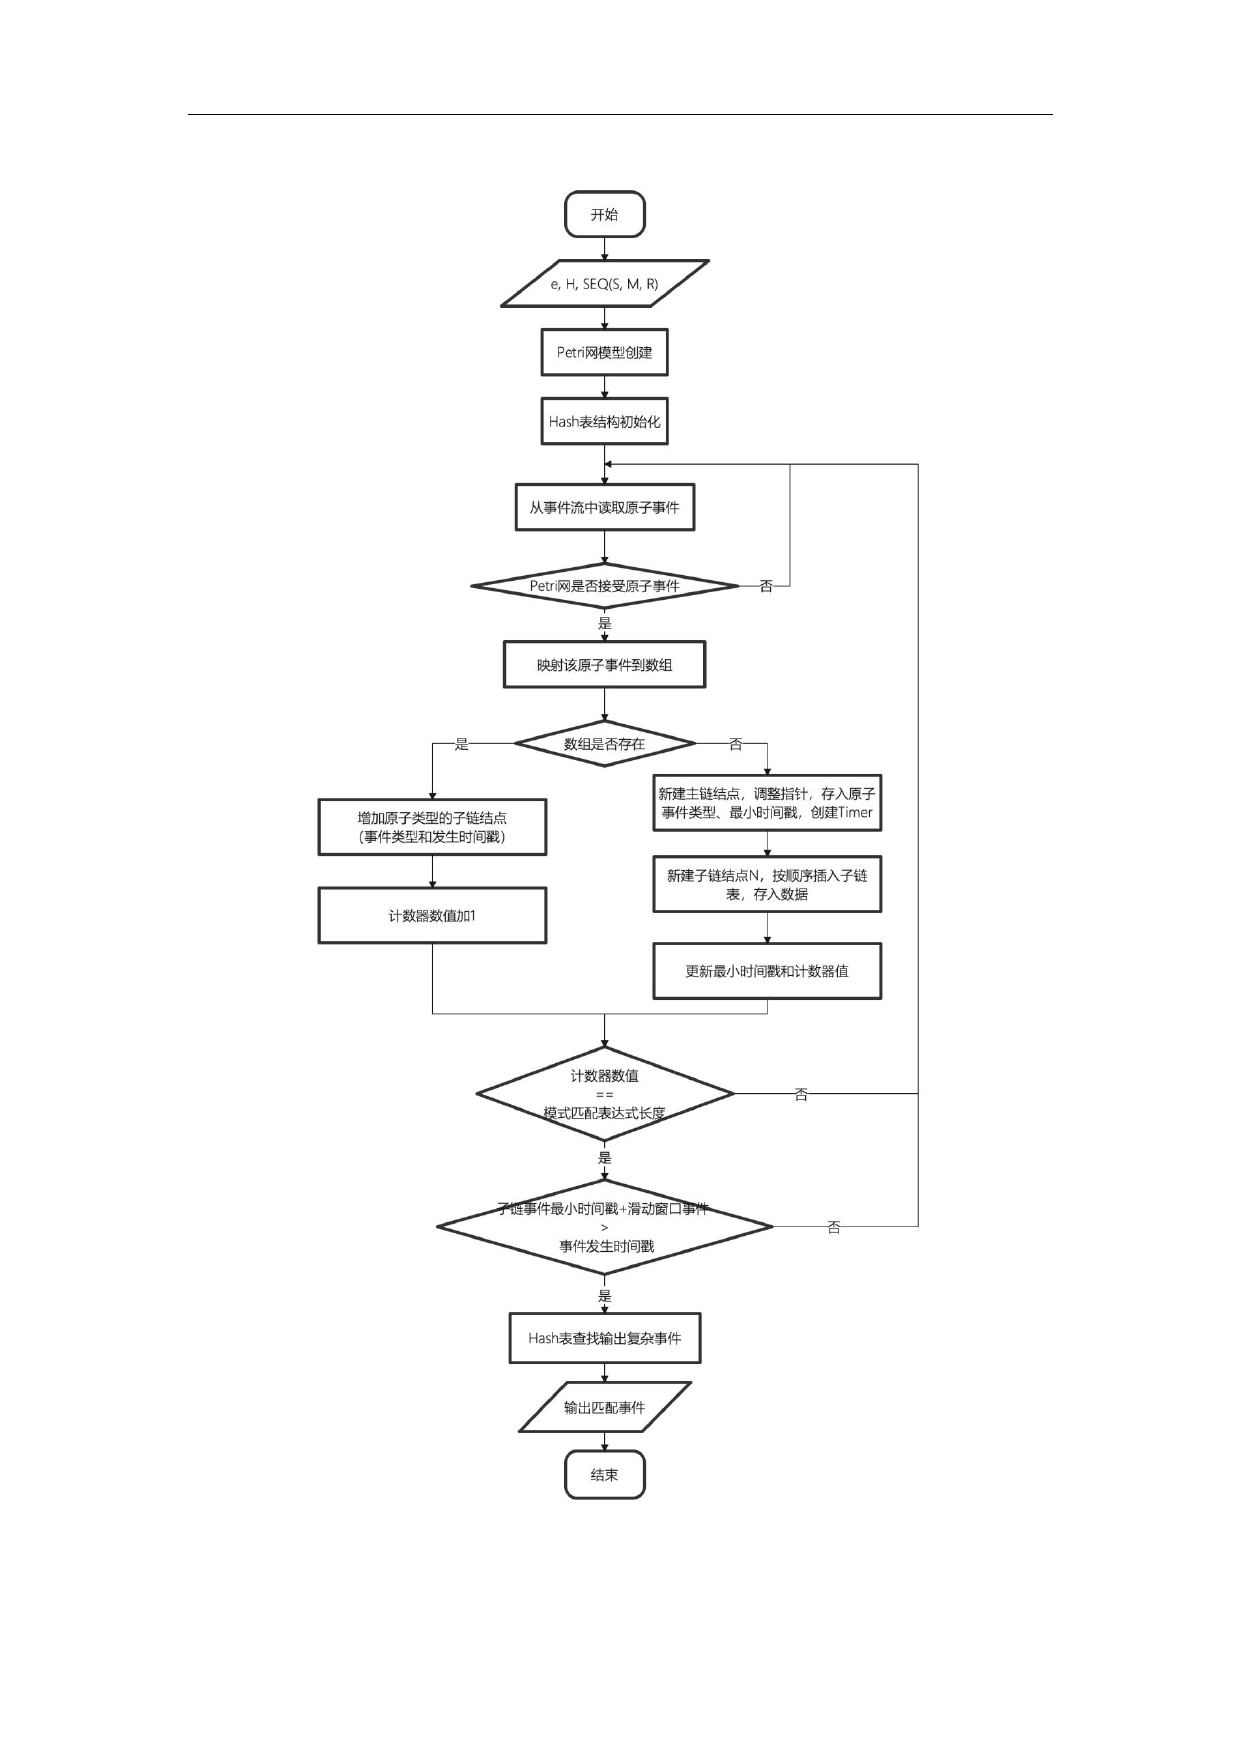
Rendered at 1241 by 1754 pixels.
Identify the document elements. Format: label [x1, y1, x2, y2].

picture [277, 150, 963, 1538]
